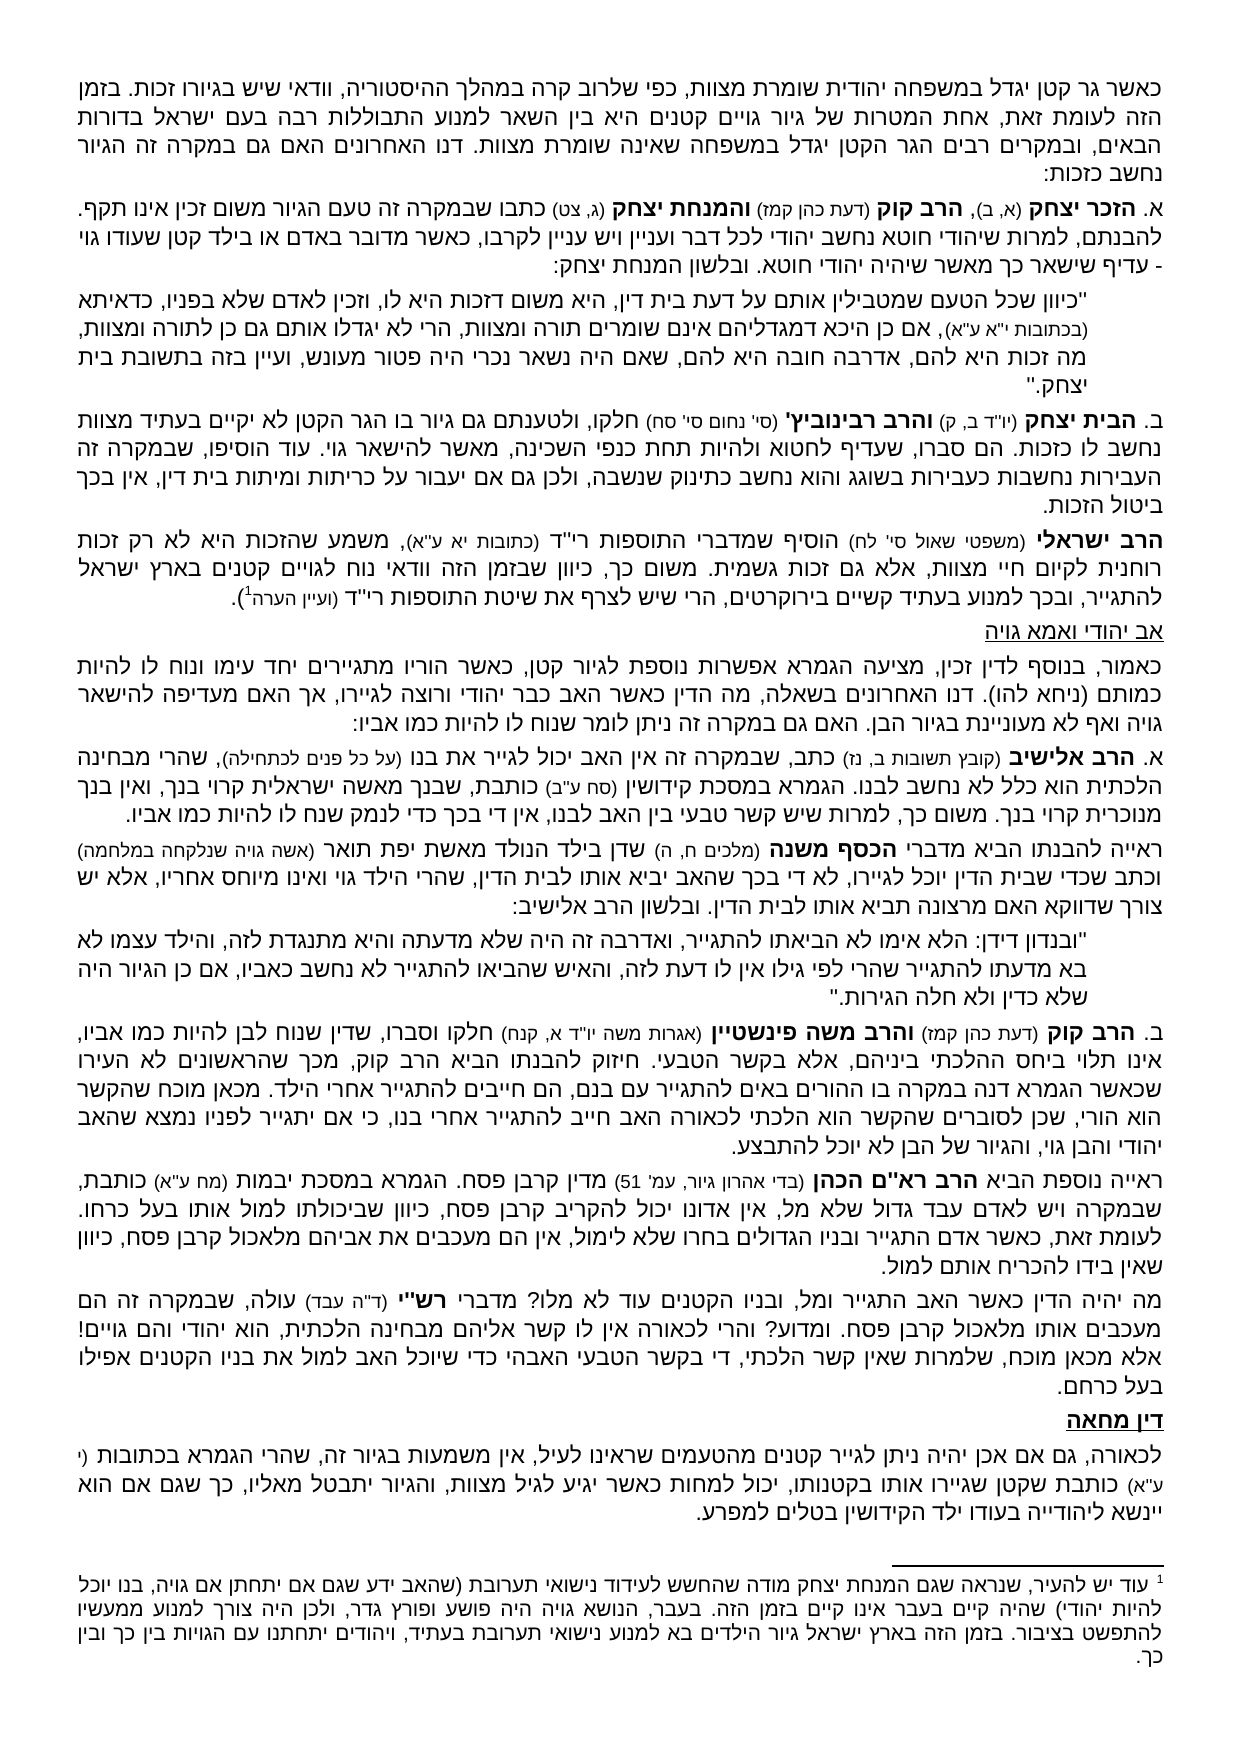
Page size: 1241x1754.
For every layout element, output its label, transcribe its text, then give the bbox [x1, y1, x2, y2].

text ראייה נוספת הביא הרב רא''ם הכהן (בדי אהרון גיור, עמ' 51) מדין קרבן פסח. הגמרא במסכת יבמות (מח ע''א) כותבת, שבמקרה ויש לאדם עבד גדול שלא מל, אין אדונו יכול להקריב קרבן פסח, כיוון שביכולתו למול אותו בעל כרחו. לעומת זאת, כאשר אדם התגייר ובניו הגדולים בחרו שלא לימול, אין הם מעכבים את אביהם מלאכול קרבן פסח, כיוון שאין בידו להכריח אותם למול. [77, 1167, 1163, 1279]
text ב. הבית יצחק (יו''ד ב, ק) והרב רבינוביץ' (סי' נחום סי' סח) חלקו, ולטענתם גם גיור בו הגר הקטן לא יקיים בעתיד מצוות נחשב לו כזכות. הם סברו, שעדיף לחטוא ולהיות תחת כנפי השכינה, מאשר להישאר גוי. עוד הוסיפו, שבמקרה זה העבירות נחשבות כעבירות בשוגג והוא נחשב כתינוק שנשבה, ולכן גם אם יעבור על כריתות ומיתות בית דין, אין בכך ביטול הזכות. [77, 407, 1163, 518]
text אב יהודי ואמא גויה [77, 618, 1163, 644]
text כאמור, בנוסף לדין זכין, מציעה הגמרא אפשרות נוספת לגיור קטן, כאשר הוריו מתגיירים יחד עימו ונוח לו להיות כמותם (ניחא להו). דנו האחרונים בשאלה, מה הדין כאשר האב כבר יהודי ורוצה לגיירו, אך האם מעדיפה להישאר גויה ואף לא מעוניינת בגיור הבן. האם גם במקרה זה ניתן לומר שנוח לו להיות כמו אביו: [77, 653, 1163, 736]
text דין מחאה [77, 1407, 1163, 1434]
text ראייה להבנתו הביא מדברי הכסף משנה (מלכים ח, ה) שדן בילד הנולד מאשת יפת תואר (אשה גויה שנלקחה במלחמה) וכתב שכדי שבית הדין יוכל לגיירו, לא די בכך שהאב יביא אותו לבית הדין, שהרי הילד גוי ואינו מיוחס אחריו, אלא יש צורך שדווקא האם מרצונה תביא אותו לבית הדין. ובלשון הרב אלישיב: [77, 836, 1163, 919]
text ב. הרב קוק (דעת כהן קמז) והרב משה פינשטיין (אגרות משה יו''ד א, קנח) חלקו וסברו, שדין שנוח לבן להיות כמו אביו, אינו תלוי ביחס ההלכתי ביניהם, אלא בקשר הטבעי. חיזוק להבנתו הביא הרב קוק, מכך שהראשונים לא העירו שכאשר הגמרא דנה במקרה בו ההורים באים להתגייר עם בנם, הם חייבים להתגייר אחרי הילד. מכאן מוכח שהקשר הוא הורי, שכן לסוברים שהקשר הוא הלכתי לכאורה האב חייב להתגייר אחרי בנו, כי אם יתגייר לפניו נמצא שהאב יהודי והבן גוי, והגיור של הבן לא יוכל להתבצע. [77, 1019, 1163, 1159]
text כאשר גר קטן יגדל במשפחה יהודית שומרת מצוות, כפי שלרוב קרה במהלך ההיסטוריה, וודאי שיש בגיורו זכות. בזמן הזה לעומת זאת, אחת המטרות של גיור גויים קטנים היא בין השאר למנוע התבוללות רבה בעם ישראל בדורות הבאים, ובמקרים רבים הגר הקטן יגדל במשפחה שאינה שומרת מצוות. דנו האחרונים האם גם במקרה זה הגיור נחשב כזכות: [77, 75, 1163, 187]
text הרב ישראלי (משפטי שאול סי' לח) הוסיף שמדברי התוספות רי''ד (כתובות יא ע''א), משמע שהזכות היא לא רק זכות רוחנית לקיום חיי מצוות, אלא גם זכות גשמית. משום כך, כיוון שבזמן הזה וודאי נוח לגויים קטנים בארץ ישראל להתגייר, ובכך למנוע בעתיד קשיים בירוקרטים, הרי שיש לצרף את שיטת התוספות רי''ד (ועיין הערה). [77, 527, 1163, 610]
text ''ובנדון דידן: הלא אימו לא הביאתו להתגייר, ואדרבה זה היה שלא מדעתה והיא מתנגדת לזה, והילד עצמו לא בא מדעתו להתגייר שהרי לפי גילו אין לו דעת לזה, והאיש שהביאו להתגייר לא נחשב כאביו, אם כן הגיור היה שלא כדין ולא חלה הגירות.'' [77, 927, 1088, 1011]
text ''כיוון שכל הטעם שמטבילין אותם על דעת בית דין, היא משום דזכות היא לו, וזכין לאדם שלא בפניו, כדאיתא (בכתובות י"א ע"א), אם כן היכא דמגדליהם אינם שומרים תורה ומצוות, הרי לא יגדלו אותם גם כן לתורה ומצוות, מה זכות היא להם, אדרבה חובה היא להם, שאם היה נשאר נכרי היה פטור מעונש, ועיין בזה בתשובת בית יצחק.'' [77, 287, 1088, 398]
text לכאורה, גם אם אכן יהיה ניתן לגייר קטנים מהטעמים שראינו לעיל, אין משמעות בגיור זה, שהרי הגמרא בכתובות (י ע''א) כותבת שקטן שגיירו אותו בקטנותו, יכול למחות כאשר יגיע לגיל מצוות, והגיור יתבטל מאליו, כך שגם אם הוא יינשא ליהודייה בעודו ילד הקידושין בטלים למפרע. [77, 1442, 1163, 1525]
text א. הרב אלישיב (קובץ תשובות ב, נז) כתב, שבמקרה זה אין האב יכול לגייר את בנו (על כל פנים לכתחילה), שהרי מבחינה הלכתית הוא כלל לא נחשב לבנו. הגמרא במסכת קידושין (סח ע''ב) כותבת, שבנך מאשה ישראלית קרוי בנך, ואין בנך מנוכרית קרוי בנך. משום כך, למרות שיש קשר טבעי בין האב לבנו, אין די בכך כדי לנמק שנח לו להיות כמו אביו. [77, 744, 1163, 828]
text מה יהיה הדין כאשר האב התגייר ומל, ובניו הקטנים עוד לא מלו? מדברי רש''י (ד''ה עבד) עולה, שבמקרה זה הם מעכבים אותו מלאכול קרבן פסח. ומדוע? והרי לכאורה אין לו קשר אליהם מבחינה הלכתית, הוא יהודי והם גויים! אלא מכאן מוכח, שלמרות שאין קשר הלכתי, די בקשר הטבעי האבהי כדי שיוכל האב למול את בניו הקטנים אפילו בעל כרחם. [77, 1287, 1163, 1399]
text א. הזכר יצחק (א, ב), הרב קוק (דעת כהן קמז) והמנחת יצחק (ג, צט) כתבו שבמקרה זה טעם הגיור משום זכין אינו תקף. להבנתם, למרות שיהודי חוטא נחשב יהודי לכל דבר ועניין ויש עניין לקרבו, כאשר מדובר באדם או בילד קטן שעודו גוי - עדיף שישאר כך מאשר שיהיה יהודי חוטא. ובלשון המנחת יצחק: [77, 195, 1163, 278]
